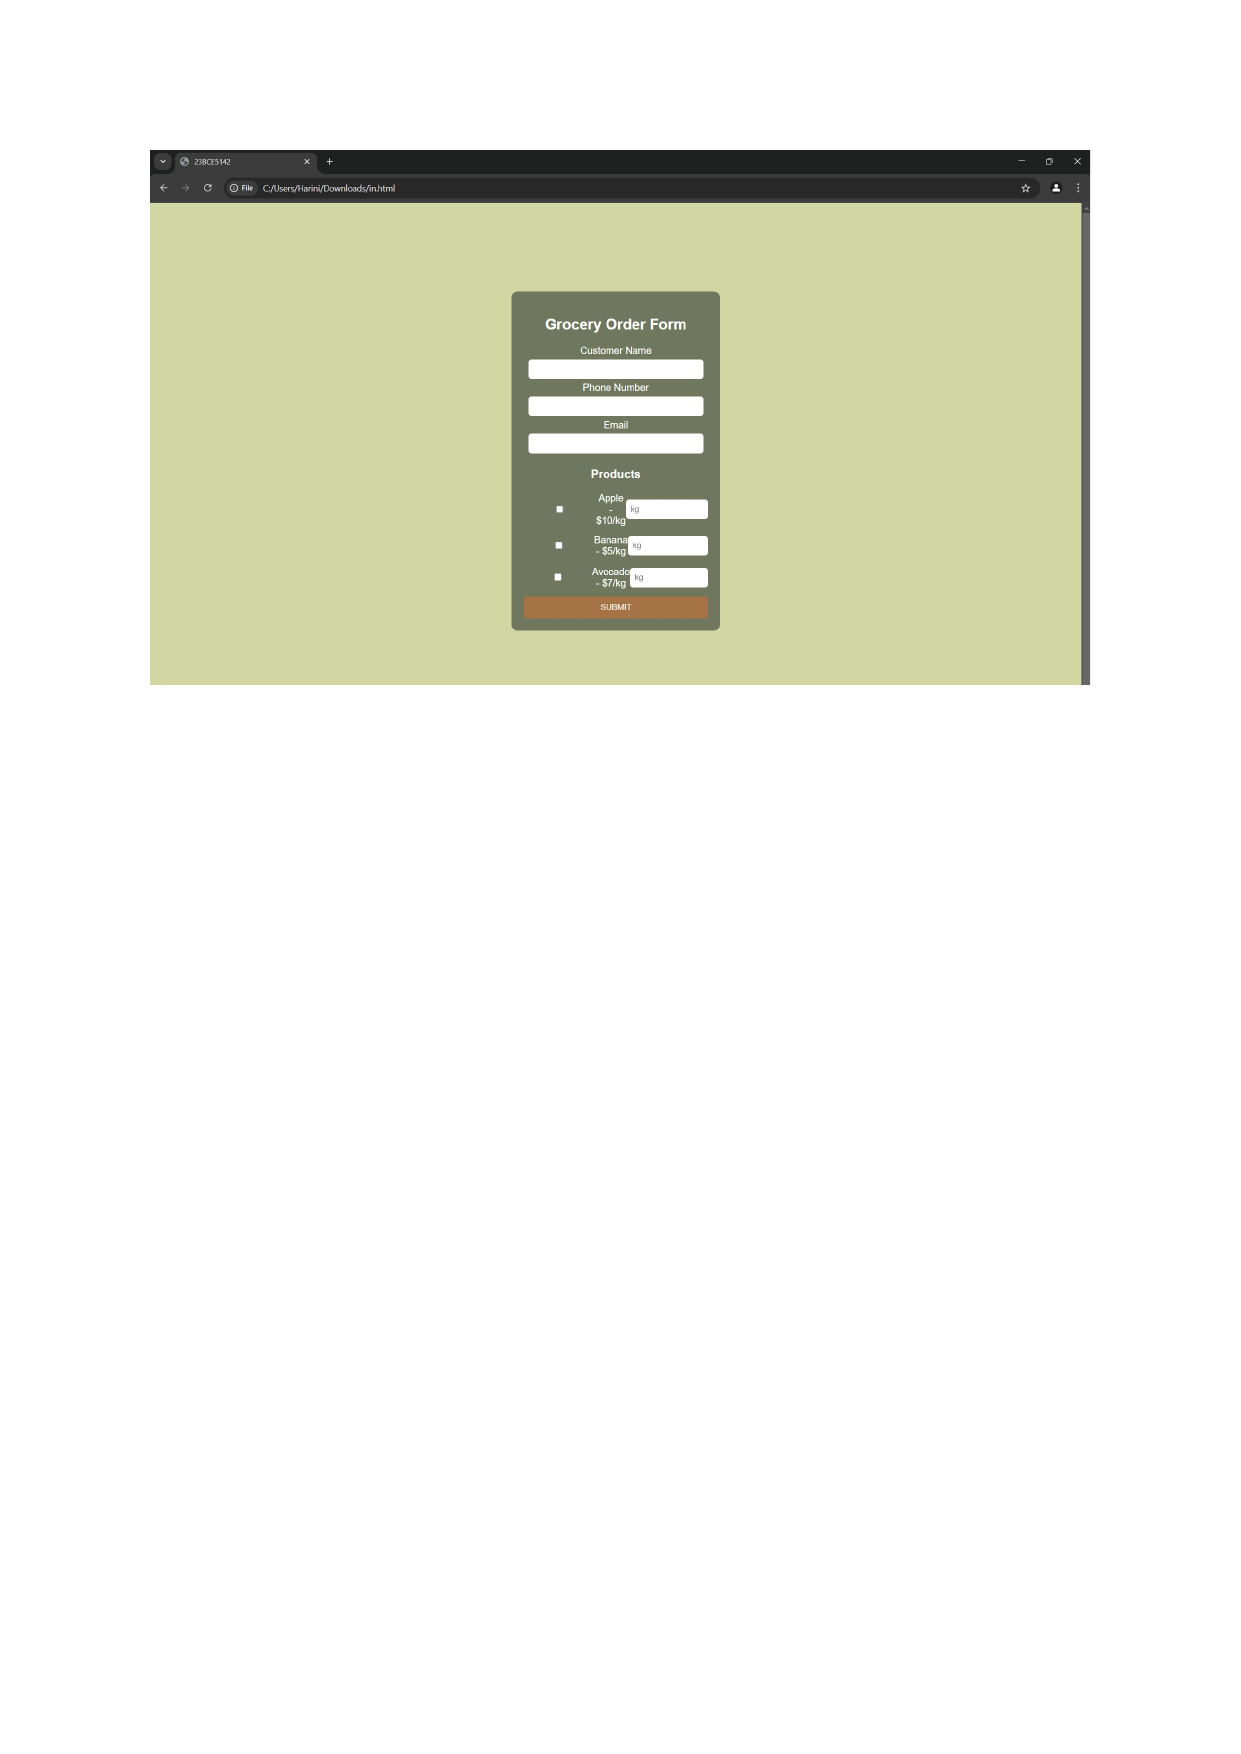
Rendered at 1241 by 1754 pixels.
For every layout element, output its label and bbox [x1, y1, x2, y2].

picture [150, 150, 1091, 685]
